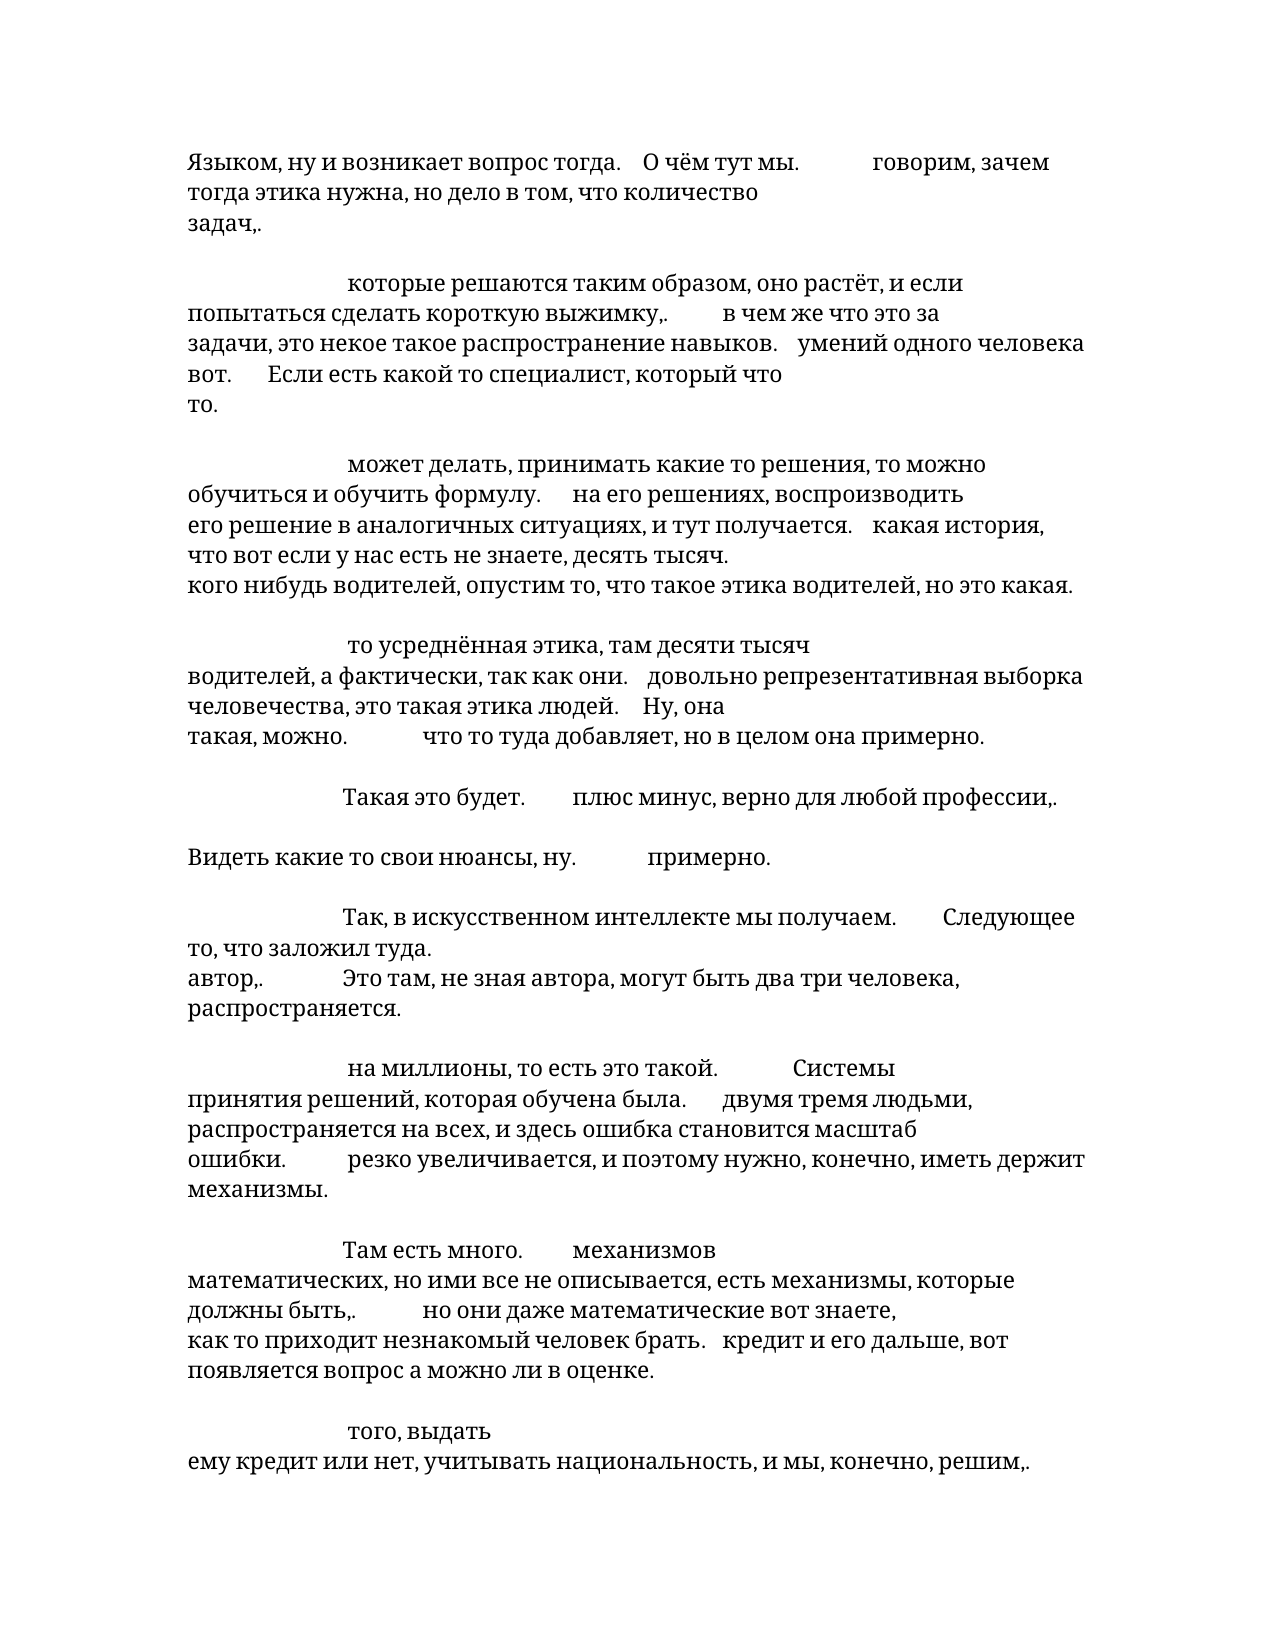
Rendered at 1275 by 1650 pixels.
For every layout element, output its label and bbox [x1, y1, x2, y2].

text [187, 150, 1087, 1475]
